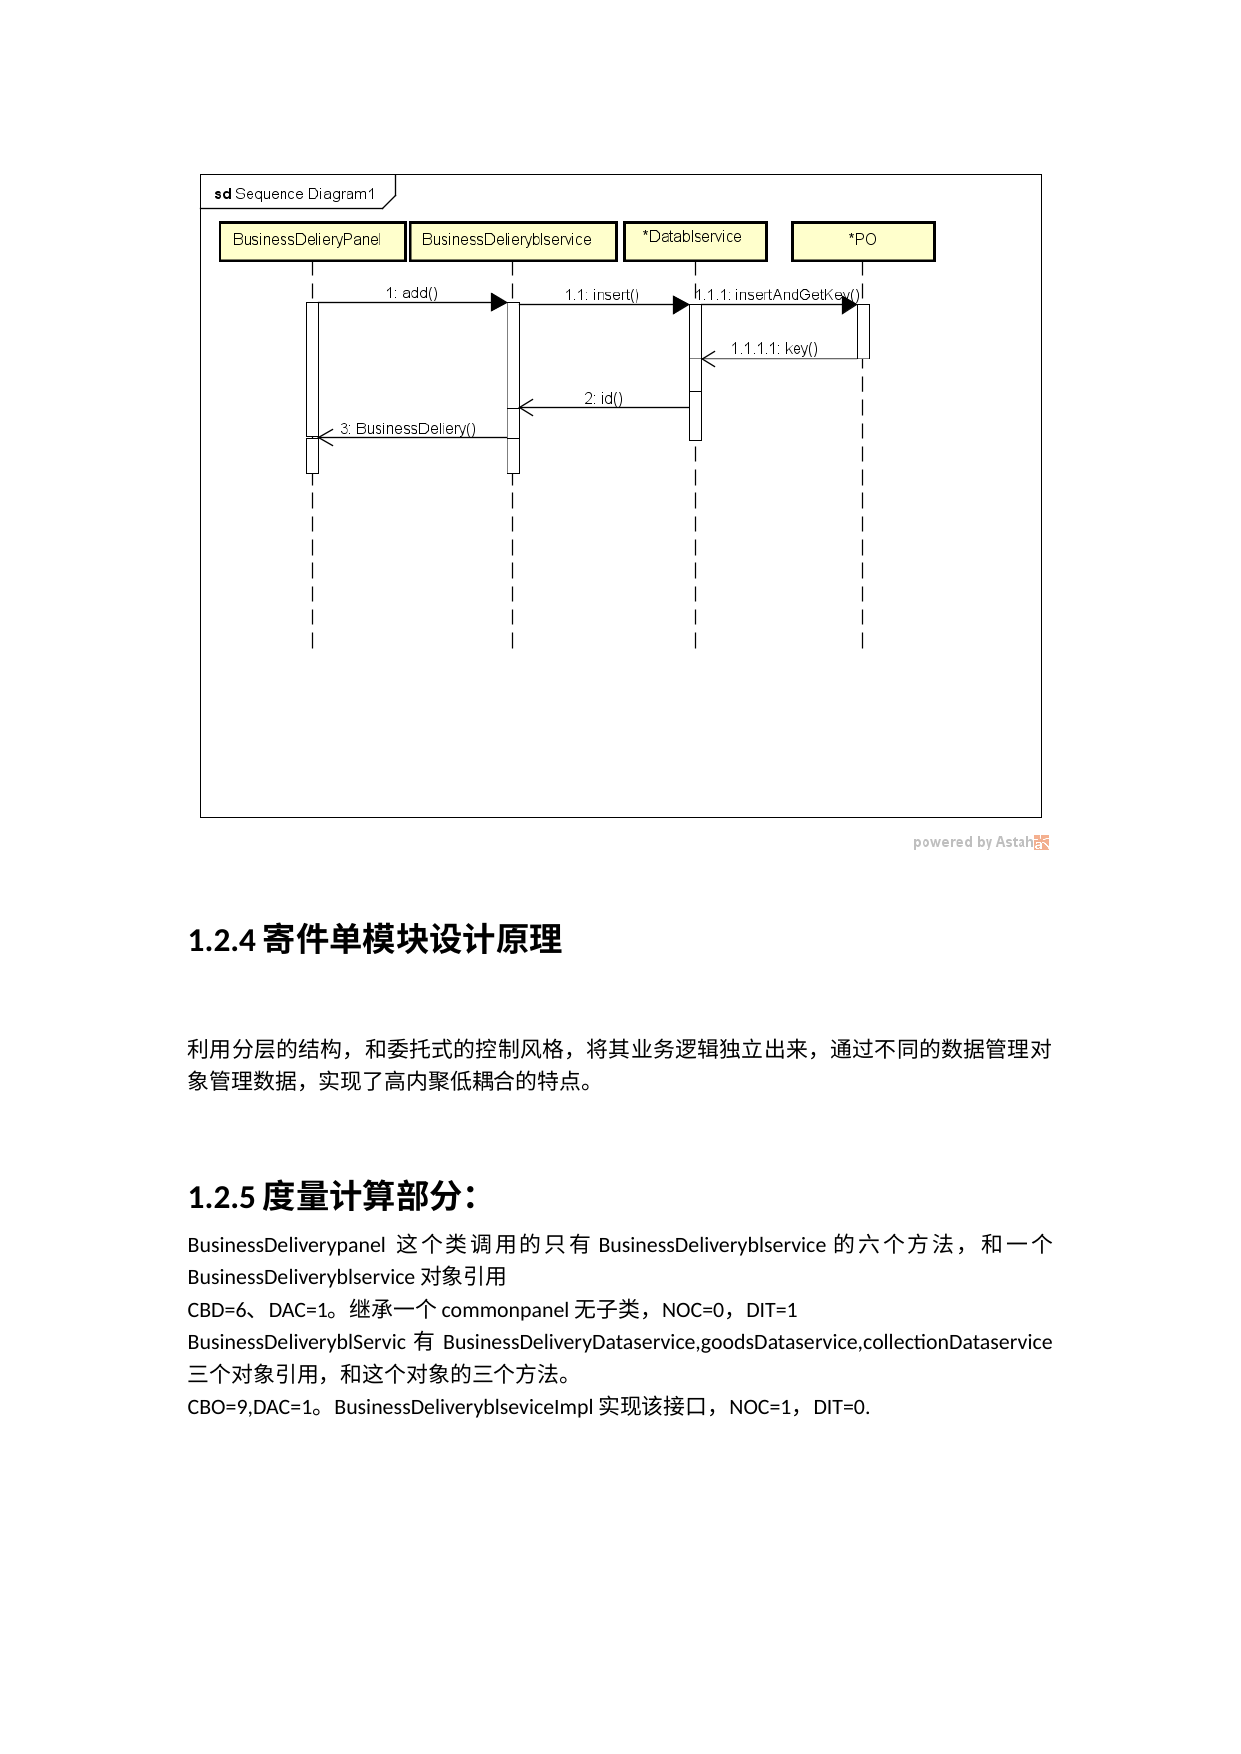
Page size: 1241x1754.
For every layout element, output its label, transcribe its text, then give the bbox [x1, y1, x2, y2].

text CBD=6、DAC=1。继承一个commonpanel 无子类，NOC=0，DIT=1 [187, 1291, 1053, 1324]
text BusinessDeliverypanel 这个类调用的只有BusinessDeliveryblservice的六个方法，和一个BusinessDeliveryblservice对象引用 [187, 1226, 1053, 1291]
text CBO=9,DAC=1。BusinessDeliveryblseviceImpl实现该接口，NOC=1，DIT=0. [187, 1389, 1053, 1421]
text 利用分层的结构，和委托式的控制风格，将其业务逻辑独立出来，通过不同的数据管理对象管理数据，实现了高内聚低耦合的特点。 [187, 1031, 1053, 1096]
text BusinessDeliveryblServic有BusinessDeliveryDataservice,goodsDataservice,collectionDataservice三个对象引用，和这个对象的三个方法。 [187, 1324, 1053, 1389]
picture [187, 162, 1053, 854]
text 1.2.5度量计算部分： [187, 1161, 1053, 1226]
subtitle 1.2.4寄件单模块设计原理 [187, 904, 1053, 969]
